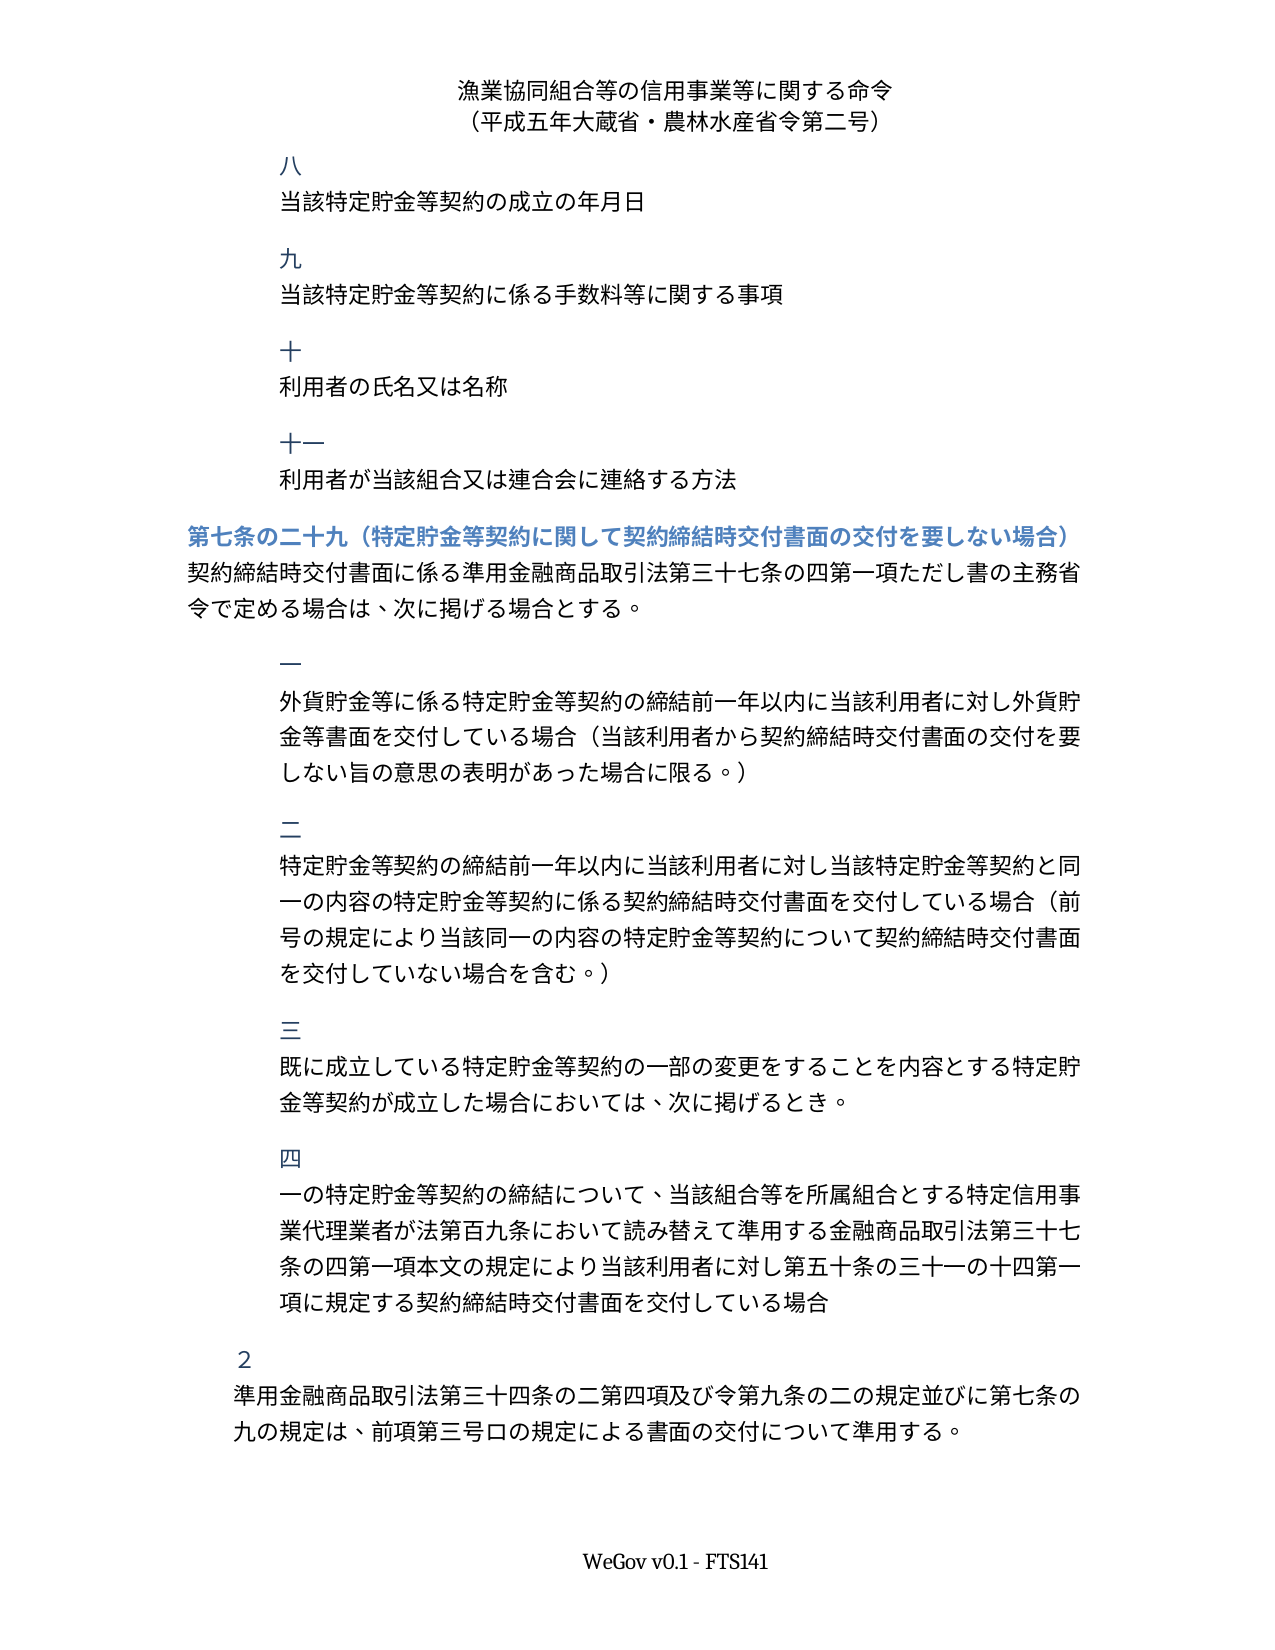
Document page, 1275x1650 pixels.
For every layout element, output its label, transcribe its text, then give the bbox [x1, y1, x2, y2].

text 準用金融商品取引法第三十四条の二第四項及び令第九条の二の規定並びに第七条の九の規定は、前項第三号ロの規定による書面の交付について準用する。 [233, 1380, 1087, 1447]
subtitle 九 [279, 243, 1087, 274]
text 既に成立している特定貯金等契約の一部の変更をすることを内容とする特定貯金等契約が成立した場合においては、次に掲げるとき。 [279, 1051, 1087, 1118]
subtitle 八 [279, 150, 1087, 181]
subtitle 三 [279, 1014, 1087, 1046]
text 当該特定貯金等契約に係る手数料等に関する事項 [279, 279, 1087, 310]
subtitle 第七条の二十九（特定貯金等契約に関して契約締結時交付書面の交付を要しない場合） [187, 521, 1087, 552]
text 外貨貯金等に係る特定貯金等契約の締結前一年以内に当該利用者に対し外貨貯金等書面を交付している場合（当該利用者から契約締結時交付書面の交付を要しない旨の意思の表明があった場合に限る。） [279, 685, 1087, 788]
subtitle 十 [279, 335, 1087, 367]
text 利用者の氏名又は名称 [279, 371, 1087, 403]
subtitle 十一 [279, 428, 1087, 459]
subtitle 二 [279, 814, 1087, 845]
text 特定貯金等契約の締結前一年以内に当該利用者に対し当該特定貯金等契約と同一の内容の特定貯金等契約に係る契約締結時交付書面を交付している場合（前号の規定により当該同一の内容の特定貯金等契約について契約締結時交付書面を交付していない場合を含む。） [279, 850, 1087, 989]
text 利用者が当該組合又は連合会に連絡する方法 [279, 464, 1087, 495]
text 契約締結時交付書面に係る準用金融商品取引法第三十七条の四第一項ただし書の主務省令で定める場合は、次に掲げる場合とする。 [187, 557, 1087, 624]
text 一の特定貯金等契約の締結について、当該組合等を所属組合とする特定信用事業代理業者が法第百九条において読み替えて準用する金融商品取引法第三十七条の四第一項本文の規定により当該利用者に対し第五十条の三十一の十四第一項に規定する契約締結時交付書面を交付している場合 [279, 1179, 1087, 1318]
subtitle ２ [233, 1344, 1087, 1375]
subtitle 四 [279, 1143, 1087, 1174]
subtitle 一 [279, 649, 1087, 681]
text 当該特定貯金等契約の成立の年月日 [279, 186, 1087, 217]
